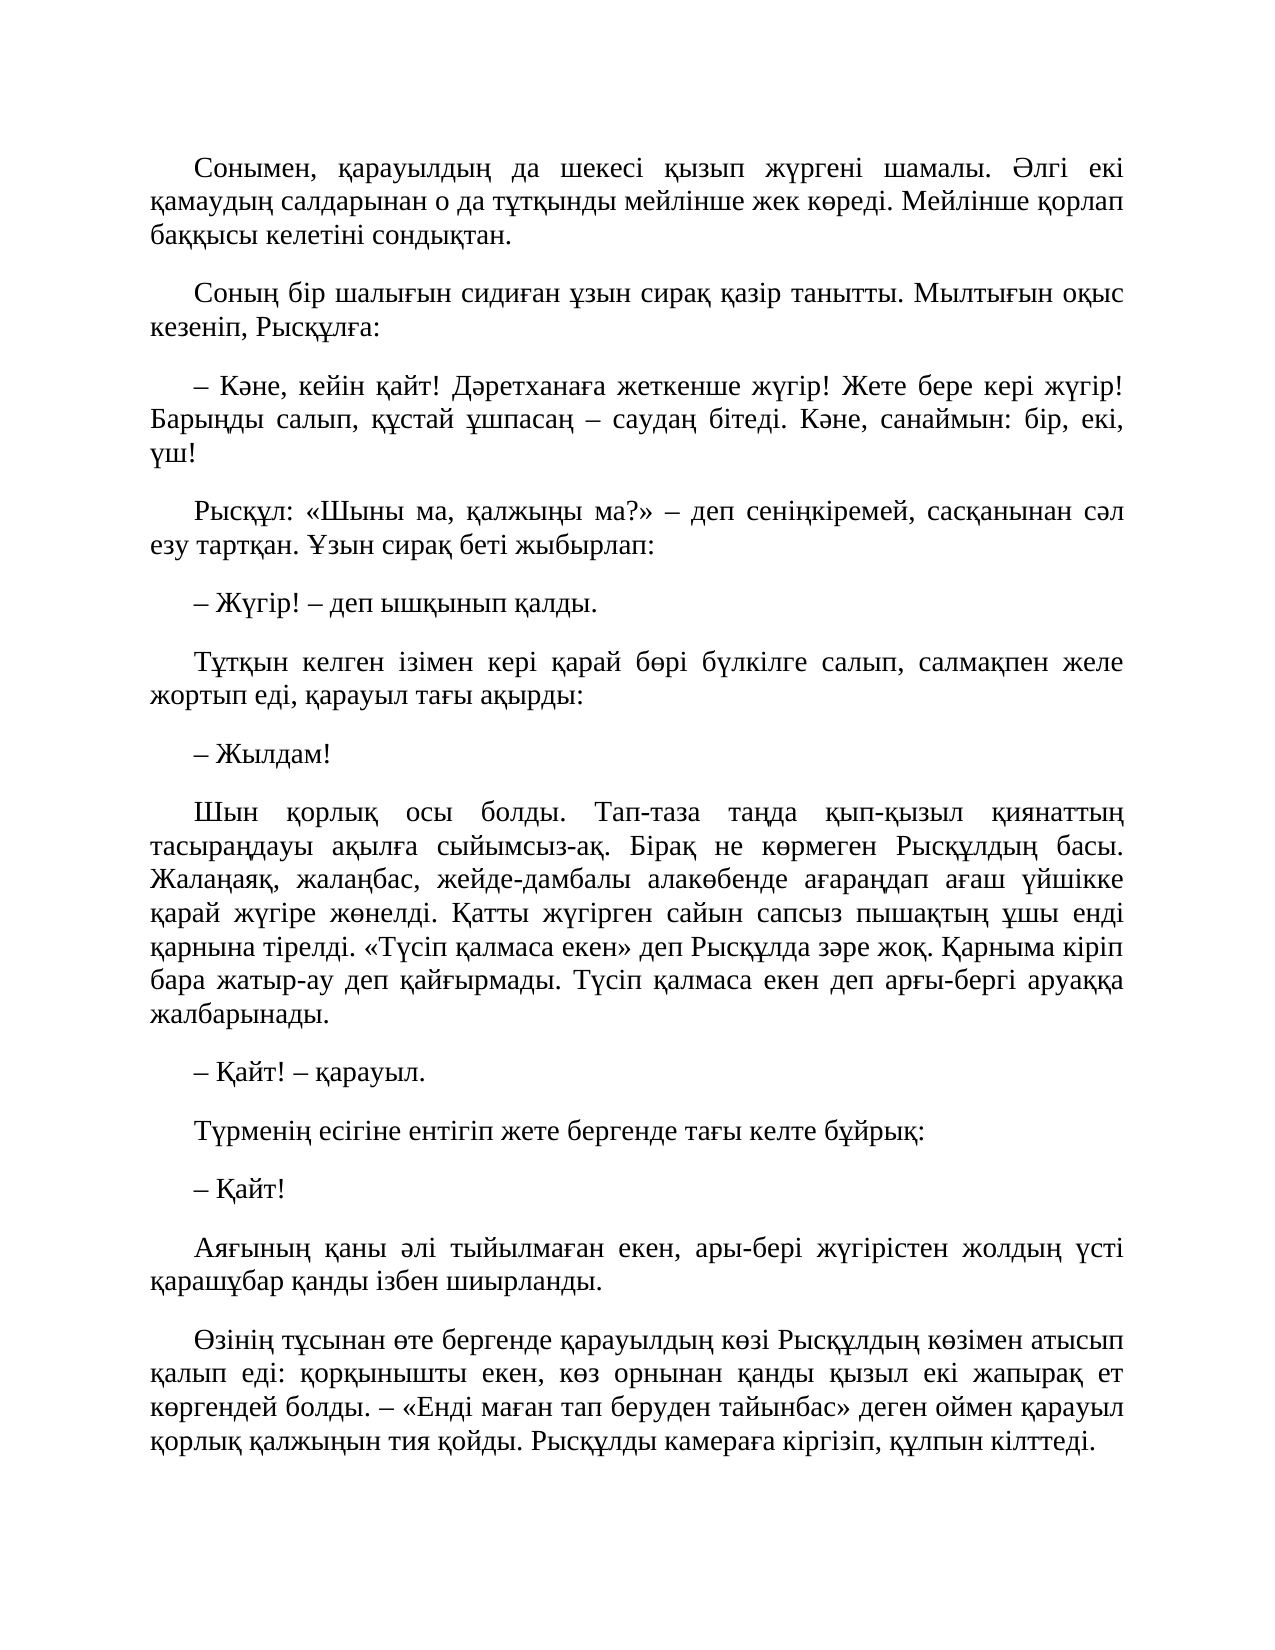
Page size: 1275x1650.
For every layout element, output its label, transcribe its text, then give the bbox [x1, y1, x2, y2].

text – Жүгір! – деп ышқынып қалды. [150, 585, 1125, 619]
text Соның бір шалығын сидиған ұзын сирақ қазір танытты. Мылтығын оқыс кезеніп, Рысқұлға: [150, 276, 1125, 343]
text Сонымен, қарауылдың да шекесі қызып жүргені шамалы. Әлгі екі қамаудың салдарынан о да тұтқынды мейлінше жек көреді. Мейлінше қорлап баққысы келетіні сондықтан. [150, 150, 1125, 251]
text – Кәне, кейін қайт! Дәретханаға жеткенше жүгір! Жете бере кері жүгір! Барыңды салып, құстай ұшпасаң – саудаң бітеді. Кәне, санаймын: бір, екі, үш! [150, 368, 1125, 468]
text Аяғының қаны әлі тыйылмаған екен, ары-бері жүгірістен жолдың үсті қарашұбар қанды ізбен шиырланды. [150, 1230, 1125, 1297]
text – Қайт! [150, 1171, 1125, 1205]
text Өзінің тұсынан өте бергенде қарауылдың көзі Рысқұлдың көзімен атысып қалып еді: қорқынышты екен, көз орнынан қанды қызыл екі жапырақ ет көргендей болды. – «Енді маған тап беруден тайынбас» деген оймен қарауыл қорлық қалжыңын тия қойды. Рысқұлды камераға кіргізіп, құлпын кілттеді. [150, 1322, 1125, 1456]
text – Қайт! – қарауыл. [150, 1054, 1125, 1088]
text – Жылдам! [150, 736, 1125, 769]
text Шын қорлық осы болды. Тап-таза таңда қып-қызыл қиянаттың тасыраңдауы ақылға сыйымсыз-ақ. Бірақ не көрмеген Рысқұлдың басы. Жалаңаяқ, жалаңбас, жейде-дамбалы алакөбенде ағараңдап ағаш үйшікке қарай жүгіре жөнелді. Қатты жүгірген сайын сапсыз пышақтың ұшы енді қарнына тірелді. «Түсіп қалмаса екен» деп Рысқұлда зәре жоқ. Қарныма кіріп бара жатыр-ау деп қайғырмады. Түсіп қалмаса екен деп арғы-бергі аруаққа жалбарынады. [150, 794, 1125, 1029]
text Рысқұл: «Шыны ма, қалжыңы ма?» – деп сеніңкіремей, сасқанынан сәл езу тартқан. Ұзын сирақ беті жыбырлап: [150, 493, 1125, 560]
text Түрменің есігіне ентігіп жете бергенде тағы келте бұйрық: [150, 1113, 1125, 1146]
text Тұтқын келген ізімен кері қарай бөрі бүлкілге салып, салмақпен желе жортып еді, қарауыл тағы ақырды: [150, 644, 1125, 711]
